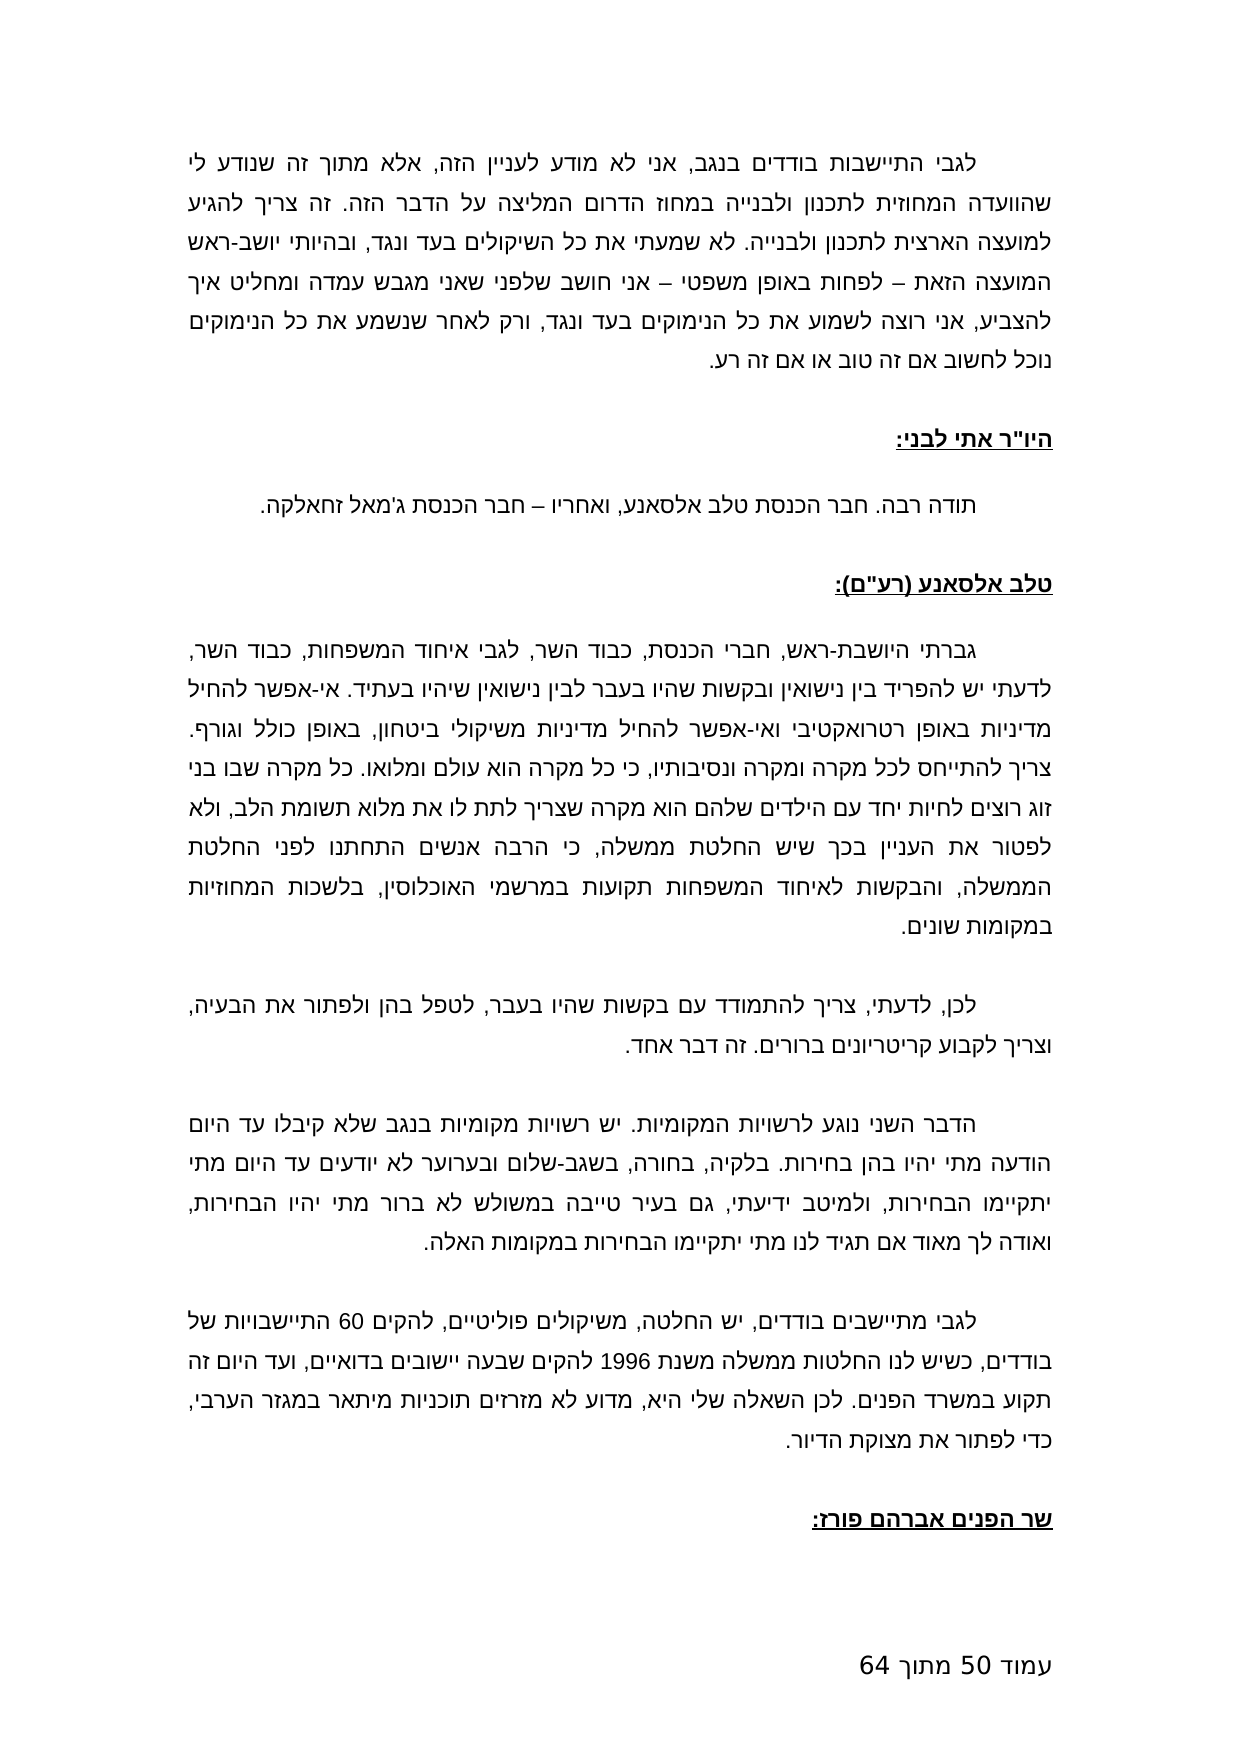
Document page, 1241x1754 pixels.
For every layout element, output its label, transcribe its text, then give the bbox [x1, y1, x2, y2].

text היו"ר אתי לבני: [187, 426, 1053, 453]
text טלב אלסאנע (רע"ם): [187, 571, 1053, 597]
text תודה רבה. חבר הכנסת טלב אלסאנע, ואחריו – חבר הכנסת ג'מאל זחאלקה. [187, 492, 1053, 518]
text לגבי התיישבות בודדים בנגב, אני לא מודע לעניין הזה, אלא מתוך זה שנודע לי שהוועדה המחוזית לתכנון ולבנייה במחוז הדרום המליצה על הדבר הזה. זה צריך להגיע למועצה הארצית לתכנון ולבנייה. לא שמעתי את כל השיקולים בעד ונגד, ובהיותי יושב-ראש המועצה הזאת – לפחות באופן משפטי – אני חושב שלפני שאני מגבש עמדה ומחליט איך להצביע, אני רוצה לשמוע את כל הנימוקים בעד ונגד, ורק לאחר שנשמע את כל הנימוקים נוכל לחשוב אם זה טוב או אם זה רע. [187, 150, 1053, 374]
text הדבר השני נוגע לרשויות המקומיות. יש רשויות מקומיות בנגב שלא קיבלו עד היום הודעה מתי יהיו בהן בחירות. בלקיה, בחורה, בשגב-שלום ובערוער לא יודעים עד היום מתי יתקיימו הבחירות, ולמיטב ידיעתי, גם בעיר טייבה במשולש לא ברור מתי יהיו הבחירות, ואודה לך מאוד אם תגיד לנו מתי יתקיימו הבחירות במקומות האלה. [187, 1111, 1053, 1256]
text לכן, לדעתי, צריך להתמודד עם בקשות שהיו בעבר, לטפל בהן ולפתור את הבעיה, וצריך לקבוע קריטריונים ברורים. זה דבר אחד. [187, 992, 1053, 1058]
text לגבי מתיישבים בודדים, יש החלטה, משיקולים פוליטיים, להקים 60 התיישבויות של בודדים, כשיש לנו החלטות ממשלה משנת 1996 להקים שבעה יישובים בדואיים, ועד היום זה תקוע במשרד הפנים. לכן השאלה שלי היא, מדוע לא מזרזים תוכניות מיתאר במגזר הערבי, כדי לפתור את מצוקת הדיור. [187, 1308, 1053, 1453]
text שר הפנים אברהם פורז: [187, 1506, 1053, 1532]
text גברתי היושבת-ראש, חברי הכנסת, כבוד השר, לגבי איחוד המשפחות, כבוד השר, לדעתי יש להפריד בין נישואין ובקשות שהיו בעבר לבין נישואין שיהיו בעתיד. אי-אפשר להחיל מדיניות באופן רטרואקטיבי ואי-אפשר להחיל מדיניות משיקולי ביטחון, באופן כולל וגורף. צריך להתייחס לכל מקרה ומקרה ונסיבותיו, כי כל מקרה הוא עולם ומלואו. כל מקרה שבו בני זוג רוצים לחיות יחד עם הילדים שלהם הוא מקרה שצריך לתת לו את מלוא תשומת הלב, ולא לפטור את העניין בכך שיש החלטת ממשלה, כי הרבה אנשים התחתנו לפני החלטת הממשלה, והבקשות לאיחוד המשפחות תקועות במרשמי האוכלוסין, בלשכות המחוזיות במקומות שונים. [187, 637, 1053, 940]
